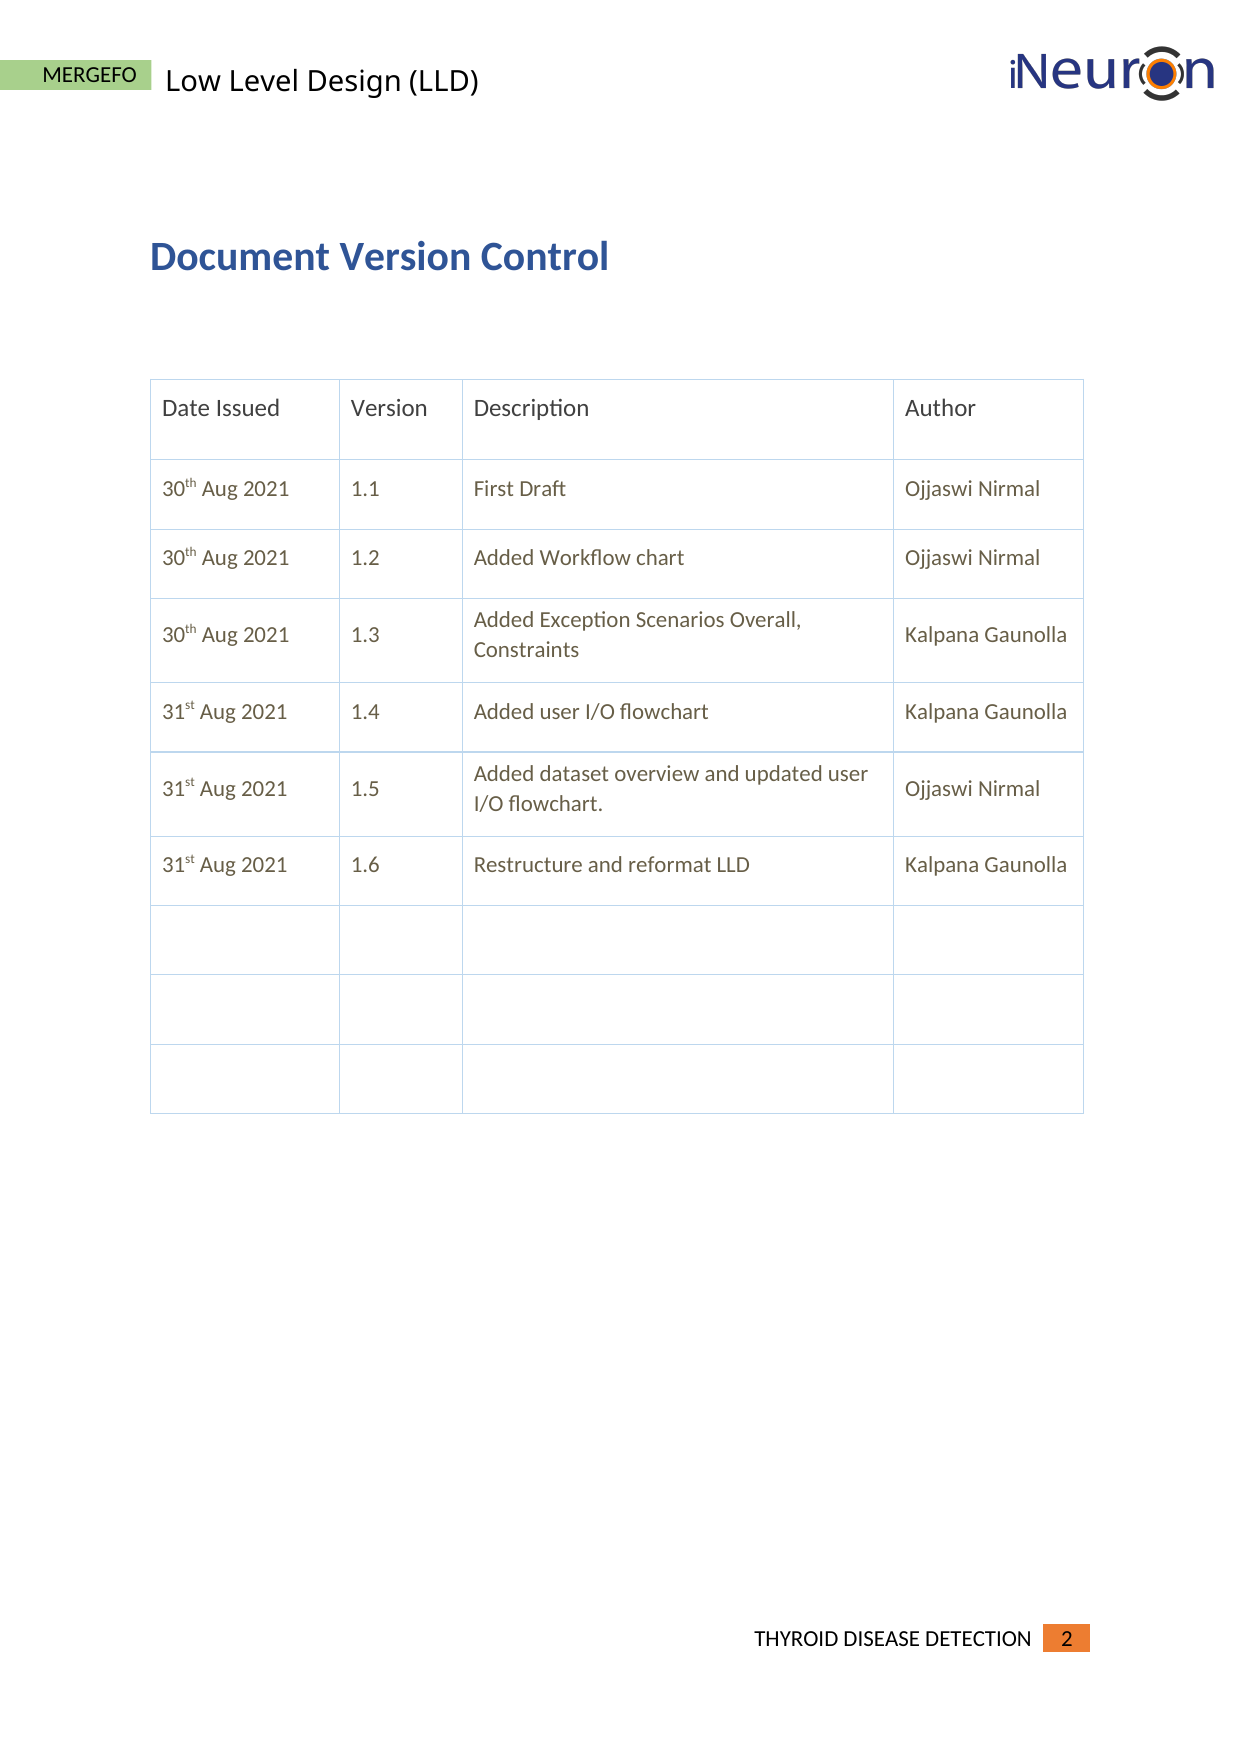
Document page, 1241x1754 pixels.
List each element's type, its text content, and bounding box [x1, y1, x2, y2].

table_cell Restructure and reformat LLD [463, 837, 893, 905]
table_cell 31st Aug 2021 [151, 837, 339, 905]
table_cell Added Workflow chart [463, 530, 893, 598]
table_cell 1.5 [340, 753, 462, 836]
table_cell [340, 906, 462, 974]
table_cell 31st Aug 2021 [151, 683, 339, 751]
table_cell Added Exception Scenarios Overall, Constraints [463, 599, 893, 682]
table_cell Added dataset overview and updated user I/O flowchart. [463, 753, 893, 836]
table_cell [151, 975, 339, 1043]
table_header Date Issued [151, 380, 339, 459]
table_cell [894, 1045, 1083, 1113]
table_cell Kalpana Gaunolla [894, 837, 1083, 905]
table_cell 1.4 [340, 683, 462, 751]
table_cell Kalpana Gaunolla [894, 599, 1083, 682]
table_cell Ojjaswi Nirmal [894, 753, 1083, 836]
table_cell Ojjaswi Nirmal [894, 530, 1083, 598]
table_cell [463, 975, 893, 1043]
subtitle Document Version Control [150, 230, 1090, 281]
table_cell Added user I/O flowchart [463, 683, 893, 751]
picture [1008, 38, 1218, 103]
table_cell 1.3 [340, 599, 462, 682]
table_cell [151, 906, 339, 974]
table_cell 1.2 [340, 530, 462, 598]
table_cell 1.1 [340, 460, 462, 528]
table_cell [463, 906, 893, 974]
table_cell [340, 1045, 462, 1113]
table_cell [151, 1045, 339, 1113]
table_cell 30th Aug 2021 [151, 599, 339, 682]
table_header Author [894, 380, 1083, 459]
table_cell 30th Aug 2021 [151, 530, 339, 598]
table_cell 1.6 [340, 837, 462, 905]
table_cell 31st Aug 2021 [151, 753, 339, 836]
table_cell [894, 975, 1083, 1043]
table_header Version [340, 380, 462, 459]
table_cell [894, 906, 1083, 974]
table_cell [463, 1045, 893, 1113]
table_cell 30th Aug 2021 [151, 460, 339, 528]
table_header Description [463, 380, 893, 459]
table_cell First Draft [463, 460, 893, 528]
table_cell Ojjaswi Nirmal [894, 460, 1083, 528]
table_cell Kalpana Gaunolla [894, 683, 1083, 751]
table_cell [340, 975, 462, 1043]
